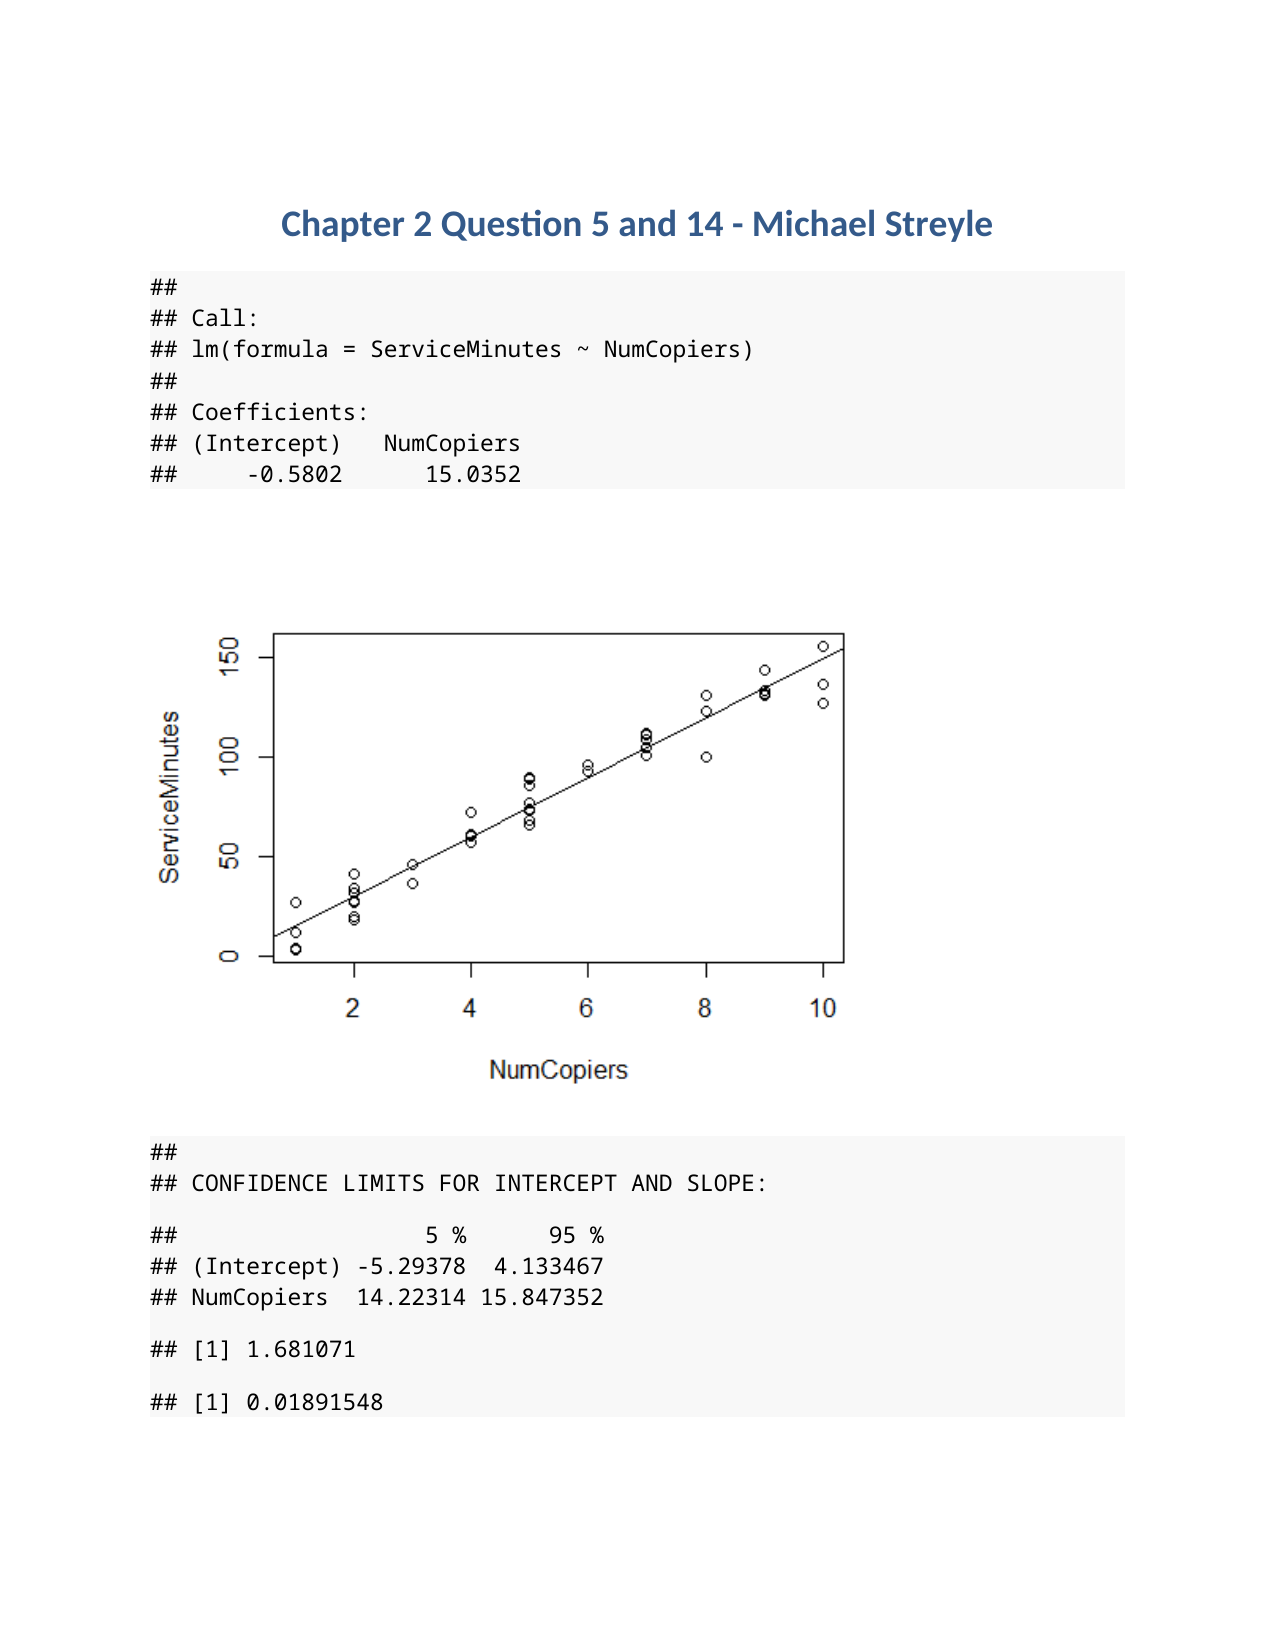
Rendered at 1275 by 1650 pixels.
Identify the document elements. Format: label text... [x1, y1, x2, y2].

text ## [1] 1.681071 [150, 1333, 1125, 1365]
text ## 5 % 95 % ## (Intercept) -5.29378 4.133467 ## NumCopiers 14.22314 15.847352 [150, 1219, 1125, 1313]
text ## [1] 0.01891548 [150, 1386, 1125, 1417]
text ## ## CONFIDENCE LIMITS FOR INTERCEPT AND SLOPE: [150, 1136, 1125, 1198]
text ## ## Call: ## lm(formula = ServiceMinutes ~ NumCopiers) ## ## Coefficients: ## (Intercept) NumCopiers ## -0.5802 15.0352 [150, 271, 1125, 489]
picture [150, 510, 908, 1117]
title Chapter 2 Question 5 and 14 - Michael Streyle [150, 200, 1125, 246]
